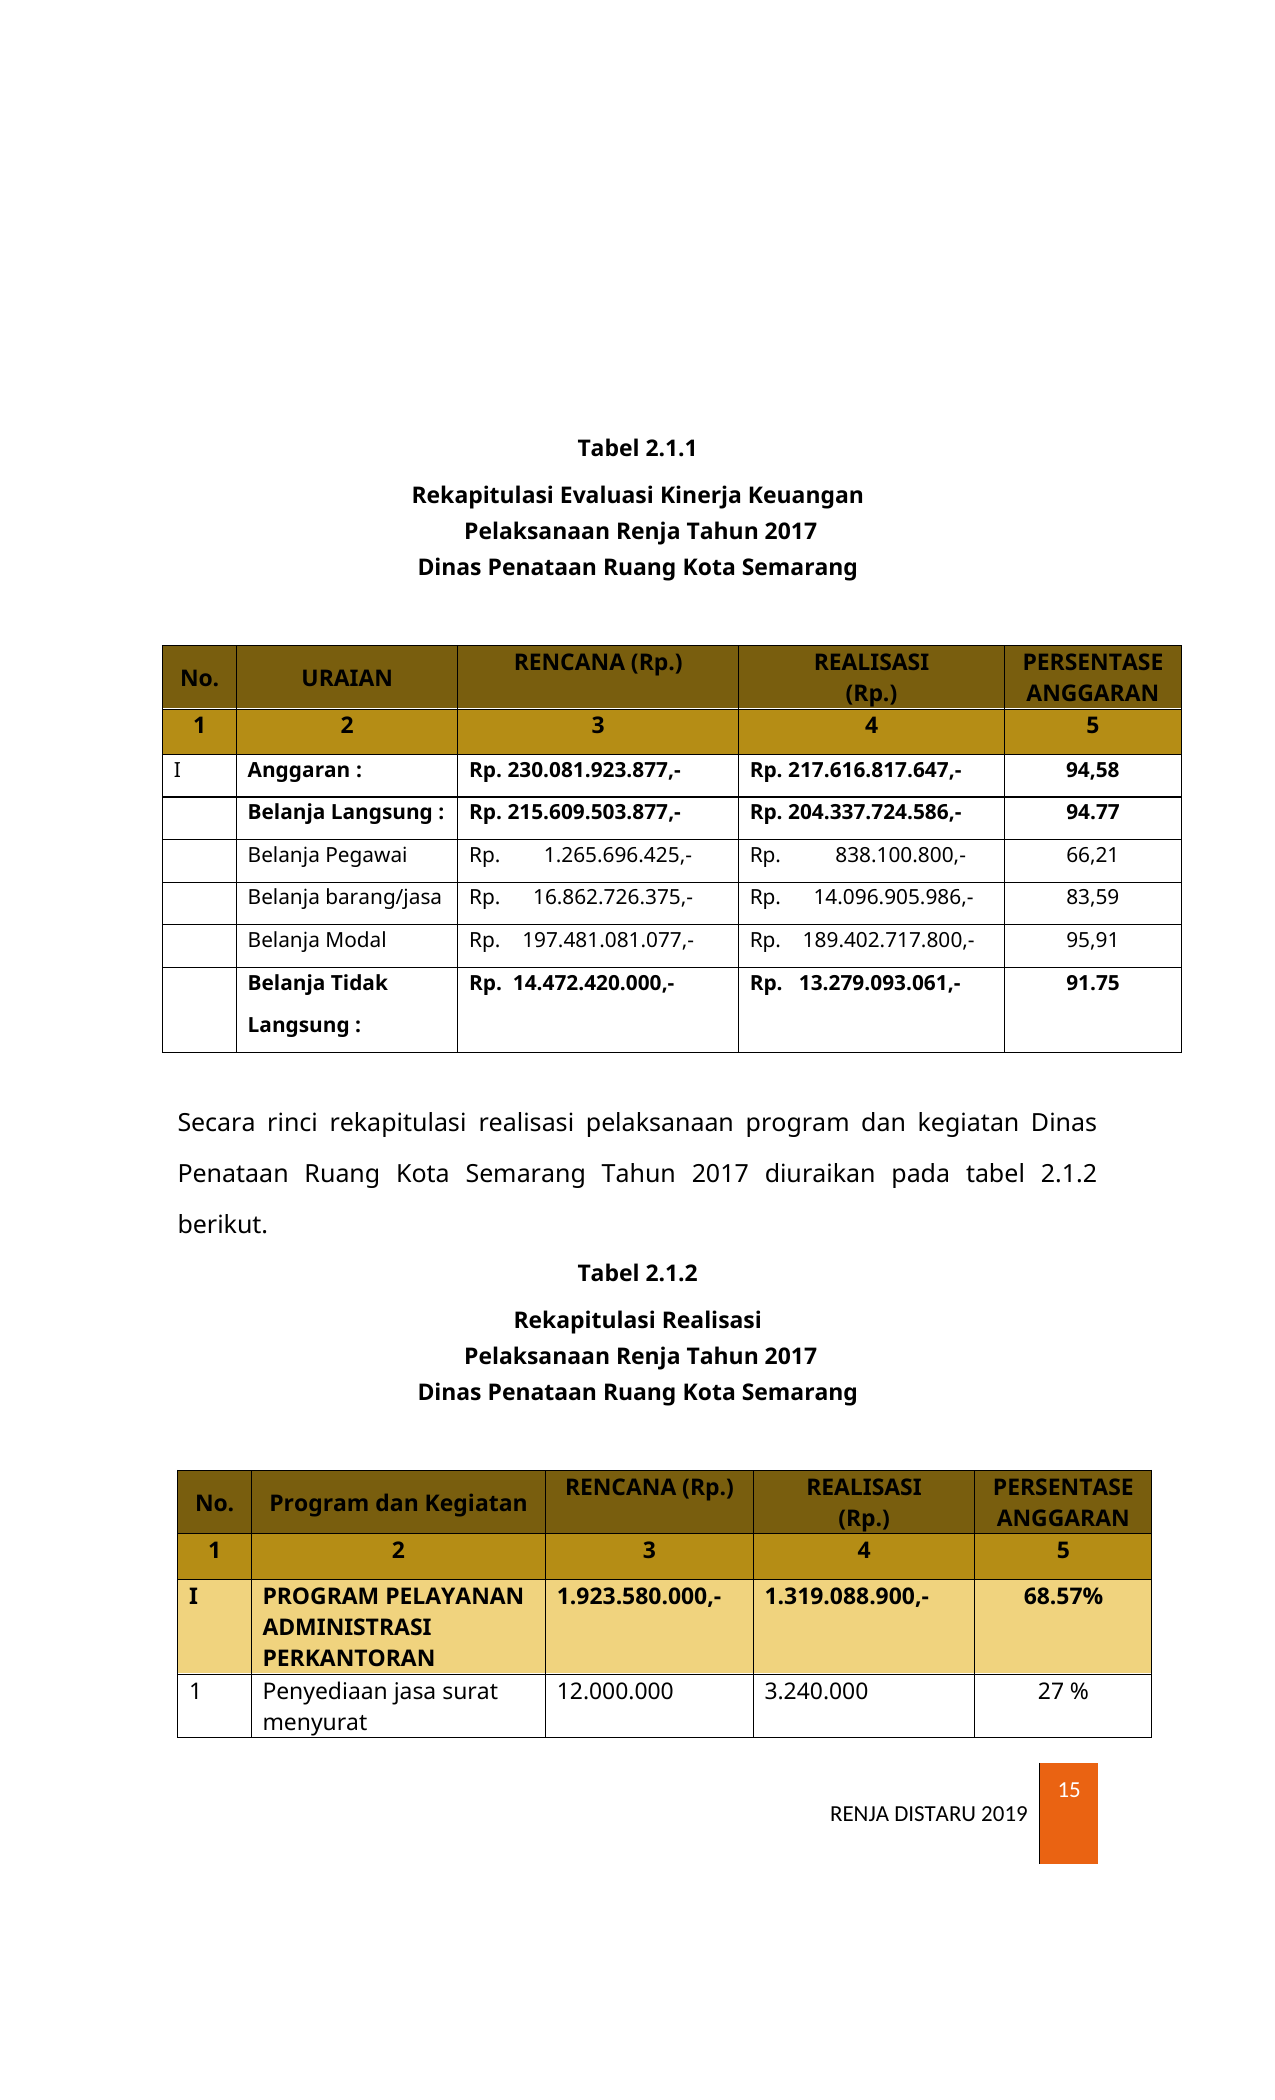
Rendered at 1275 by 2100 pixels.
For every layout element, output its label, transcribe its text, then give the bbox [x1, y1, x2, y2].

text Pelaksanaan Renja Tahun 2017 [177, 1340, 1098, 1371]
table_header PERSENTASE ANGGARAN [1005, 646, 1181, 708]
table_cell PROGRAM PELAYANAN ADMINISTRASI PERKANTORAN [252, 1580, 545, 1673]
table_cell Belanja barang/jasa [237, 883, 457, 924]
table_cell [163, 968, 236, 1052]
text Dinas Penataan Ruang Kota Semarang [177, 551, 1098, 582]
table_cell Rp. 16.862.726.375,- [458, 883, 738, 924]
table_cell Belanja Modal [237, 925, 457, 967]
table_cell 91.75 [1005, 968, 1181, 1052]
table_cell Rp. 230.081.923.877,- [458, 755, 738, 796]
table_cell Anggaran : [237, 755, 457, 796]
table_cell 2 [252, 1534, 545, 1579]
table_cell 68.57% [975, 1580, 1151, 1673]
table_cell Rp. 197.481.081.077,- [458, 925, 738, 967]
table_cell Belanja Pegawai [237, 840, 457, 882]
table_cell 2 [237, 710, 457, 754]
table_cell 3 [546, 1534, 753, 1579]
table_cell Rp. 13.279.093.061,- [739, 968, 1004, 1052]
table_cell 5 [1005, 710, 1181, 754]
table_header No. [163, 646, 236, 708]
table_cell Rp. 14.472.420.000,- [458, 968, 738, 1052]
table_header PERSENTASE ANGGARAN [975, 1471, 1151, 1533]
table_cell 94.77 [1005, 798, 1181, 839]
table_header RENCANA (Rp.) [458, 646, 738, 708]
table_cell 94,58 [1005, 755, 1181, 796]
text Tabel 2.1.2 [177, 1257, 1098, 1288]
table_cell I [163, 755, 236, 796]
table_header REALISASI (Rp.) [739, 646, 1004, 708]
table_cell 1.923.580.000,- [546, 1580, 753, 1673]
table_cell 95,91 [1005, 925, 1181, 967]
table_header REALISASI (Rp.) [754, 1471, 974, 1533]
table_cell [163, 883, 236, 924]
table_cell 1 [163, 710, 236, 754]
table_cell I [178, 1580, 251, 1673]
table_cell Rp. 204.337.724.586,- [739, 798, 1004, 839]
text Dinas Penataan Ruang Kota Semarang [177, 1376, 1098, 1407]
table_cell 66,21 [1005, 840, 1181, 882]
table_cell Rp. 215.609.503.877,- [458, 798, 738, 839]
table_cell 1.319.088.900,- [754, 1580, 974, 1673]
text Secara rinci rekapitulasi realisasi pelaksanaan program dan kegiatan Dinas Penataan Ruang Kota Semarang Tahun 2017 diuraikan pada tabel 2.1.2 berikut. [177, 1104, 1098, 1240]
table_header RENCANA (Rp.) [546, 1471, 753, 1533]
text Tabel 2.1.1 [177, 432, 1098, 464]
table_header No. [178, 1471, 251, 1533]
table_cell Rp. 217.616.817.647,- [739, 755, 1004, 796]
text Rekapitulasi Evaluasi Kinerja Keuangan [177, 479, 1098, 511]
table_cell Belanja Tidak Langsung : [237, 968, 457, 1052]
table_cell 12.000.000 [546, 1675, 753, 1737]
table_cell 4 [754, 1534, 974, 1579]
table_cell Belanja Langsung : [237, 798, 457, 839]
table_cell Rp. 838.100.800,- [739, 840, 1004, 882]
table_cell Penyediaan jasa surat menyurat [252, 1675, 545, 1737]
table_cell Rp. 1.265.696.425,- [458, 840, 738, 882]
text Rekapitulasi Realisasi [177, 1304, 1098, 1335]
table_cell 27 % [975, 1675, 1151, 1737]
table_cell 3.240.000 [754, 1675, 974, 1737]
table_cell 5 [975, 1534, 1151, 1579]
table_cell 1 [178, 1675, 251, 1737]
table_cell 1 [178, 1534, 251, 1579]
table_header URAIAN [237, 646, 457, 708]
table_cell [163, 798, 236, 839]
table_header Program dan Kegiatan [252, 1471, 545, 1533]
table_cell [163, 925, 236, 967]
text Pelaksanaan Renja Tahun 2017 [177, 515, 1098, 546]
table_cell 3 [458, 710, 738, 754]
table_cell 83,59 [1005, 883, 1181, 924]
table_cell Rp. 189.402.717.800,- [739, 925, 1004, 967]
table_cell [163, 840, 236, 882]
table_cell Rp. 14.096.905.986,- [739, 883, 1004, 924]
table_cell 4 [739, 710, 1004, 754]
